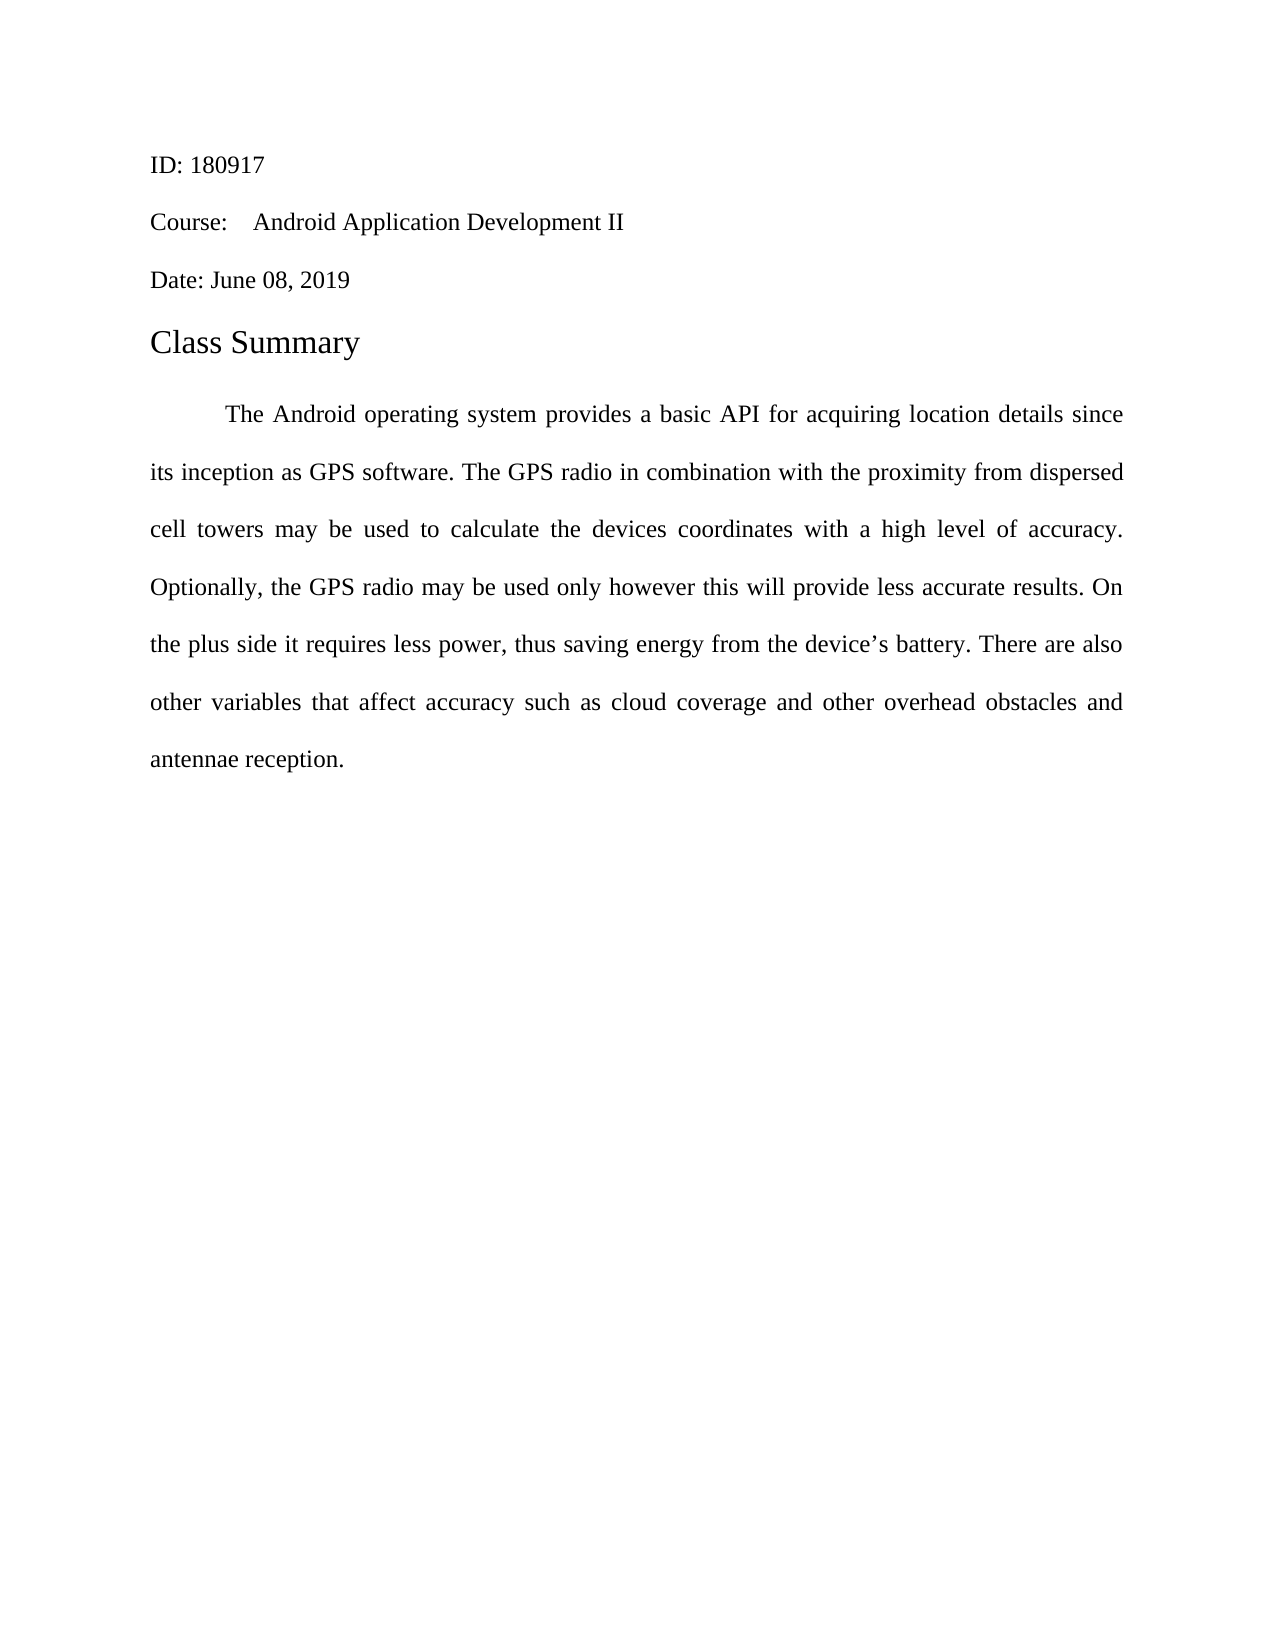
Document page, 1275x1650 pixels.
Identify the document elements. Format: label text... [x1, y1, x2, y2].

text The Android operating system provides a basic API for acquiring location details since its inception as GPS software. The GPS radio in combination with the proximity from dispersed cell towers may be used to calculate the devices coordinates with a high level of accuracy. Optionally, the GPS radio may be used only however this will provide less accurate results. On the plus side it requires less power, thus saving energy from the device’s battery. There are also other variables that affect accuracy such as cloud coverage and other overhead obstacles and antennae reception. [150, 399, 1125, 773]
text Date: June 08, 2019 [150, 265, 1125, 294]
text Class Summary [150, 322, 1125, 361]
text Course: Android Application Development II [150, 207, 1125, 236]
text ID: 180917 [150, 150, 1125, 179]
